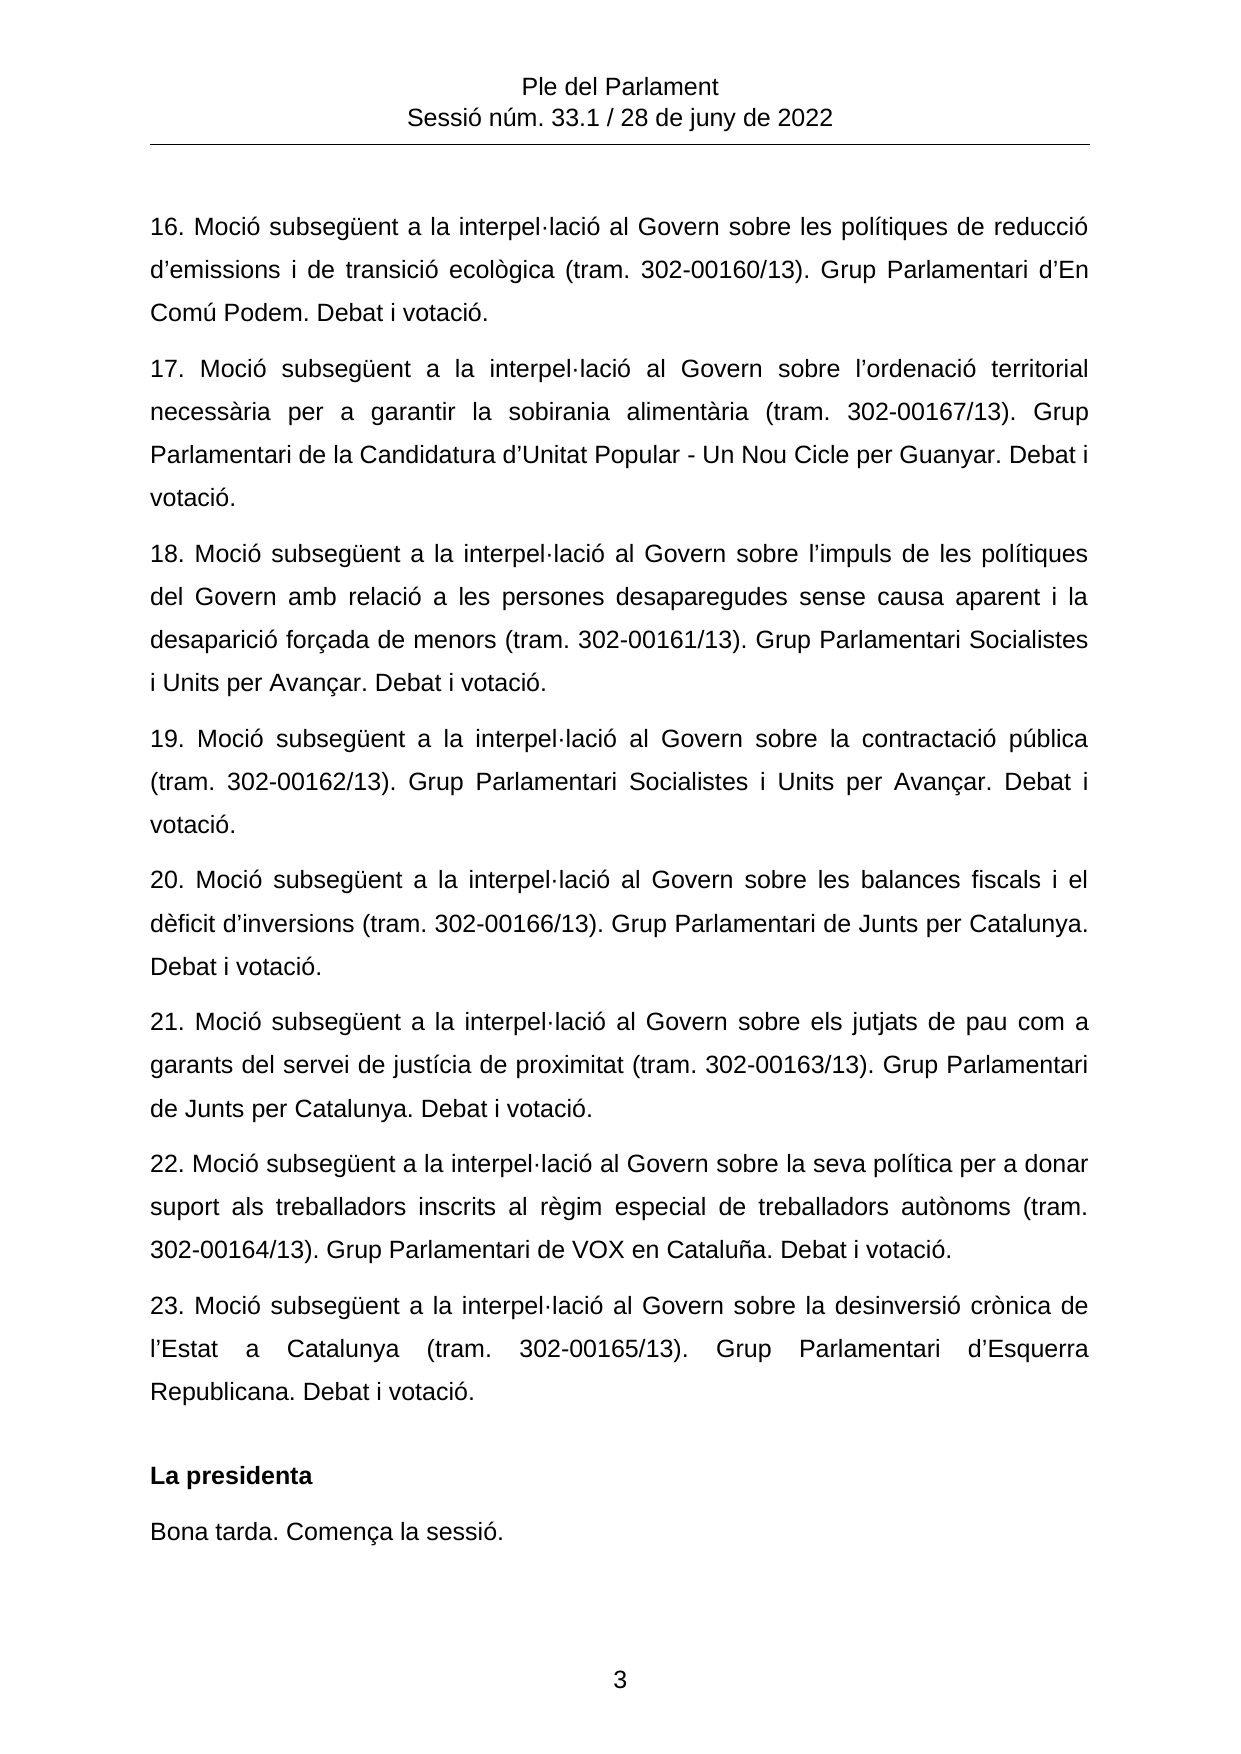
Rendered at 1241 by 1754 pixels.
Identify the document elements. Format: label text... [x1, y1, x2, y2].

text 18. Moció subsegüent a la interpel·lació al Govern sobre l’impuls de les polítiques del Govern amb relació a les persones desaparegudes sense causa aparent i la desaparició forçada de menors (tram. 302-00161/13). Grup Parlamentari Socialistes i Units per Avançar. Debat i votació. [150, 539, 1090, 697]
text 21. Moció subsegüent a la interpel·lació al Govern sobre els jutjats de pau com a garants del servei de justícia de proximitat (tram. 302-00163/13). Grup Parlamentari de Junts per Catalunya. Debat i votació. [150, 1007, 1090, 1122]
text 20. Moció subsegüent a la interpel·lació al Govern sobre les balances fiscals i el dèficit d’inversions (tram. 302-00166/13). Grup Parlamentari de Junts per Catalunya. Debat i votació. [150, 866, 1090, 981]
text 23. Moció subsegüent a la interpel·lació al Govern sobre la desinversió crònica de l’Estat a Catalunya (tram. 302-00165/13). Grup Parlamentari d’Esquerra Republicana. Debat i votació. [150, 1291, 1090, 1406]
text Bona tarda. Comença la sessió. [150, 1517, 1090, 1546]
text La presidenta [150, 1461, 1090, 1490]
text 17. Moció subsegüent a la interpel·lació al Govern sobre l’ordenació territorial necessària per a garantir la sobirania alimentària (tram. 302-00167/13). Grup Parlamentari de la Candidatura d’Unitat Popular - Un Nou Cicle per Guanyar. Debat i votació. [150, 354, 1090, 512]
text 19. Moció subsegüent a la interpel·lació al Govern sobre la contractació pública (tram. 302-00162/13). Grup Parlamentari Socialistes i Units per Avançar. Debat i votació. [150, 724, 1090, 839]
text 22. Moció subsegüent a la interpel·lació al Govern sobre la seva política per a donar suport als treballadors inscrits al règim especial de treballadors autònoms (tram. 302-00164/13). Grup Parlamentari de VOX en Cataluña. Debat i votació. [150, 1149, 1090, 1264]
text 16. Moció subsegüent a la interpel·lació al Govern sobre les polítiques de reducció d’emissions i de transició ecològica (tram. 302-00160/13). Grup Parlamentari d’En Comú Podem. Debat i votació. [150, 212, 1090, 327]
